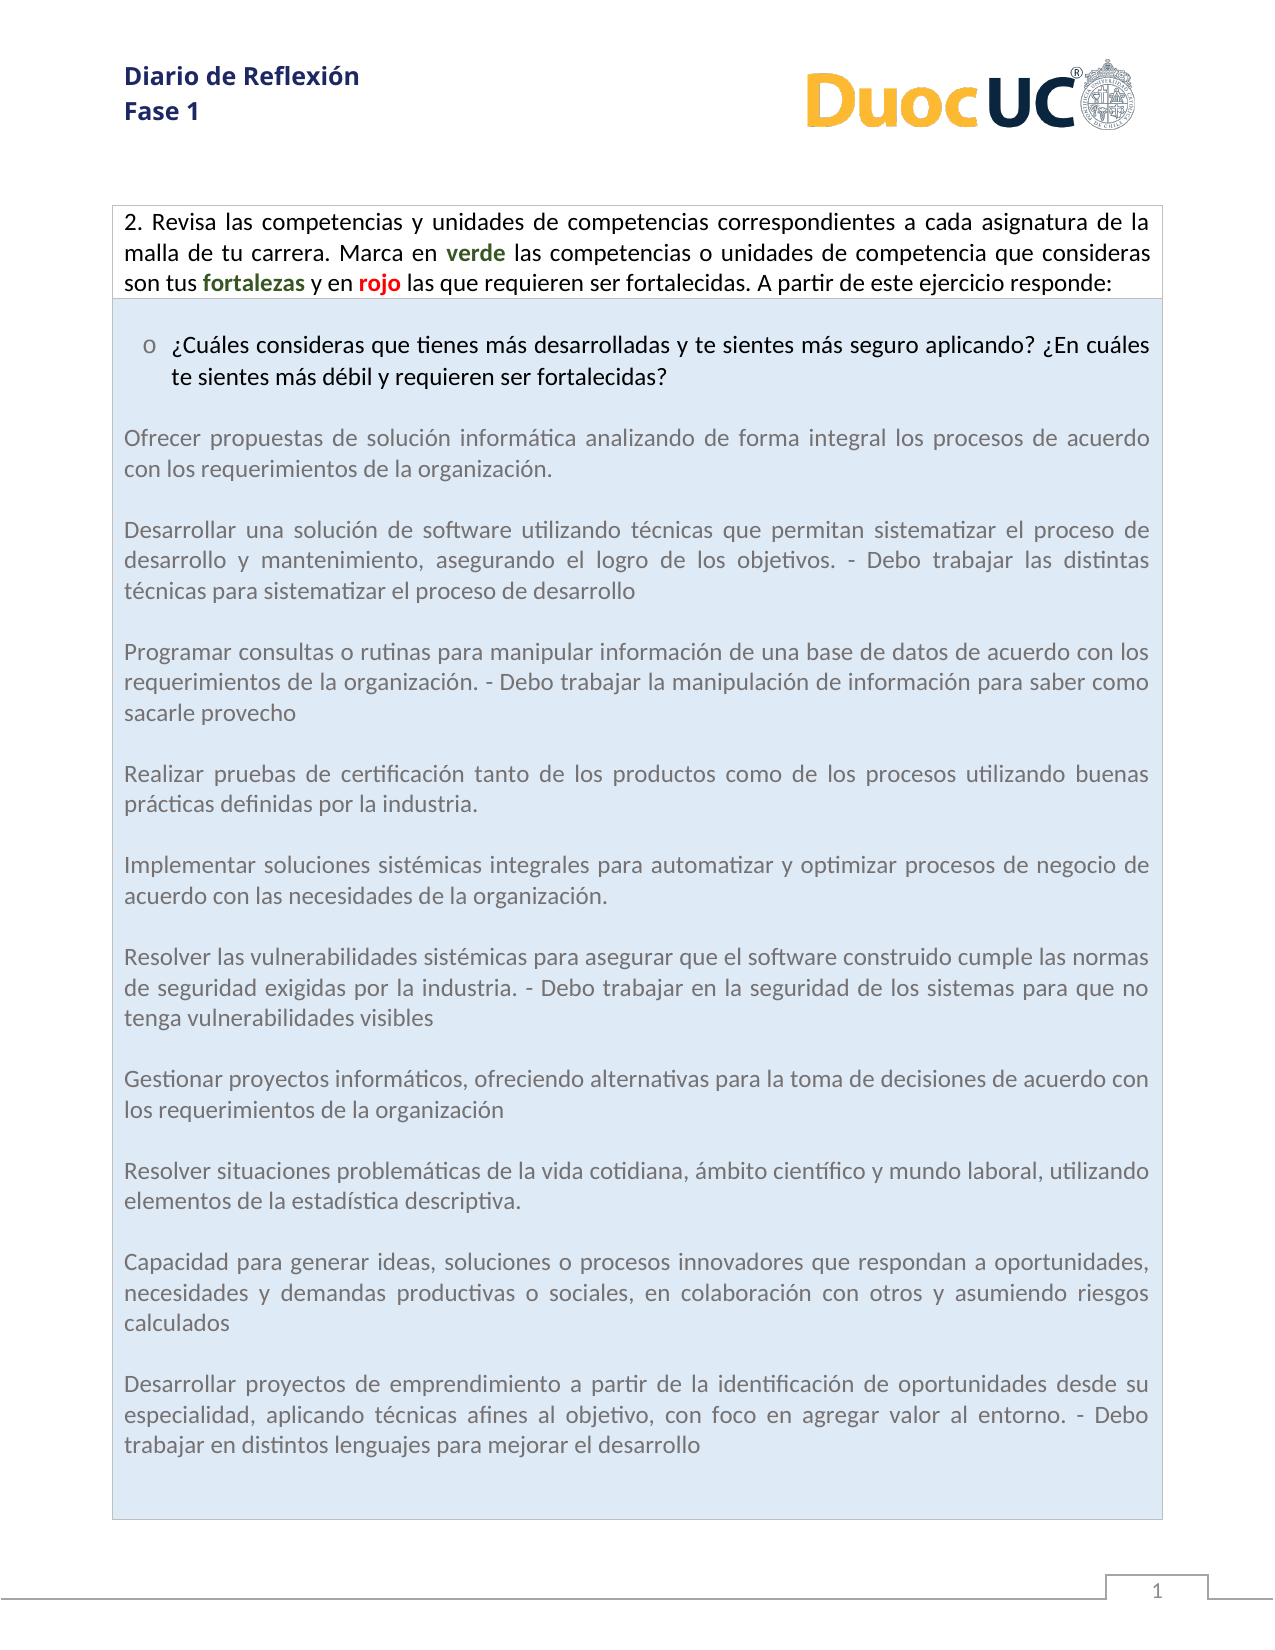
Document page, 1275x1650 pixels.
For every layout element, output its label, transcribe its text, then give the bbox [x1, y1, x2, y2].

table_header 2. Revisa las competencias y unidades de competencias correspondientes a cada asignatura de la malla de tu carrera. Marca en verde las competencias o unidades de competencia que consideras son tus fortalezas y en rojo las que requieren ser fortalecidas. A partir de este ejercicio responde: [113, 206, 1162, 298]
picture [807, 59, 1135, 130]
table_cell ¿Cuáles consideras que tienes más desarrolladas y te sientes más seguro aplicando? ¿En cuáles te sientes más débil y requieren ser fortalecidas? Ofrecer propuestas de solución informática analizando de forma integral los procesos de acuerdo con los requerimientos de la organización. Desarrollar una solución de software utilizando técnicas que permitan sistematizar el proceso de desarrollo y mantenimiento, asegurando el logro de los objetivos. - Debo trabajar las distintas técnicas para sistematizar el proceso de desarrollo Programar consultas o rutinas para manipular información de una base de datos de acuerdo con los requerimientos de la organización. - Debo trabajar la manipulación de información para saber como sacarle provecho Realizar pruebas de certificación tanto de los productos como de los procesos utilizando buenas prácticas definidas por la industria. Implementar soluciones sistémicas integrales para automatizar y optimizar procesos de negocio de acuerdo con las necesidades de la organización. Resolver las vulnerabilidades sistémicas para asegurar que el software construido cumple las normas de seguridad exigidas por la industria. - Debo trabajar en la seguridad de los sistemas para que no tenga vulnerabilidades visibles Gestionar proyectos informáticos, ofreciendo alternativas para la toma de decisiones de acuerdo con los requerimientos de la organización Resolver situaciones problemáticas de la vida cotidiana, ámbito científico y mundo laboral, utilizando elementos de la estadística descriptiva. Capacidad para generar ideas, soluciones o procesos innovadores que respondan a oportunidades, necesidades y demandas productivas o sociales, en colaboración con otros y asumiendo riesgos calculados Desarrollar proyectos de emprendimiento a partir de la identificación de oportunidades desde su especialidad, aplicando técnicas afines al objetivo, con foco en agregar valor al entorno. - Debo trabajar en distintos lenguajes para mejorar el desarrollo [113, 299, 1162, 1519]
